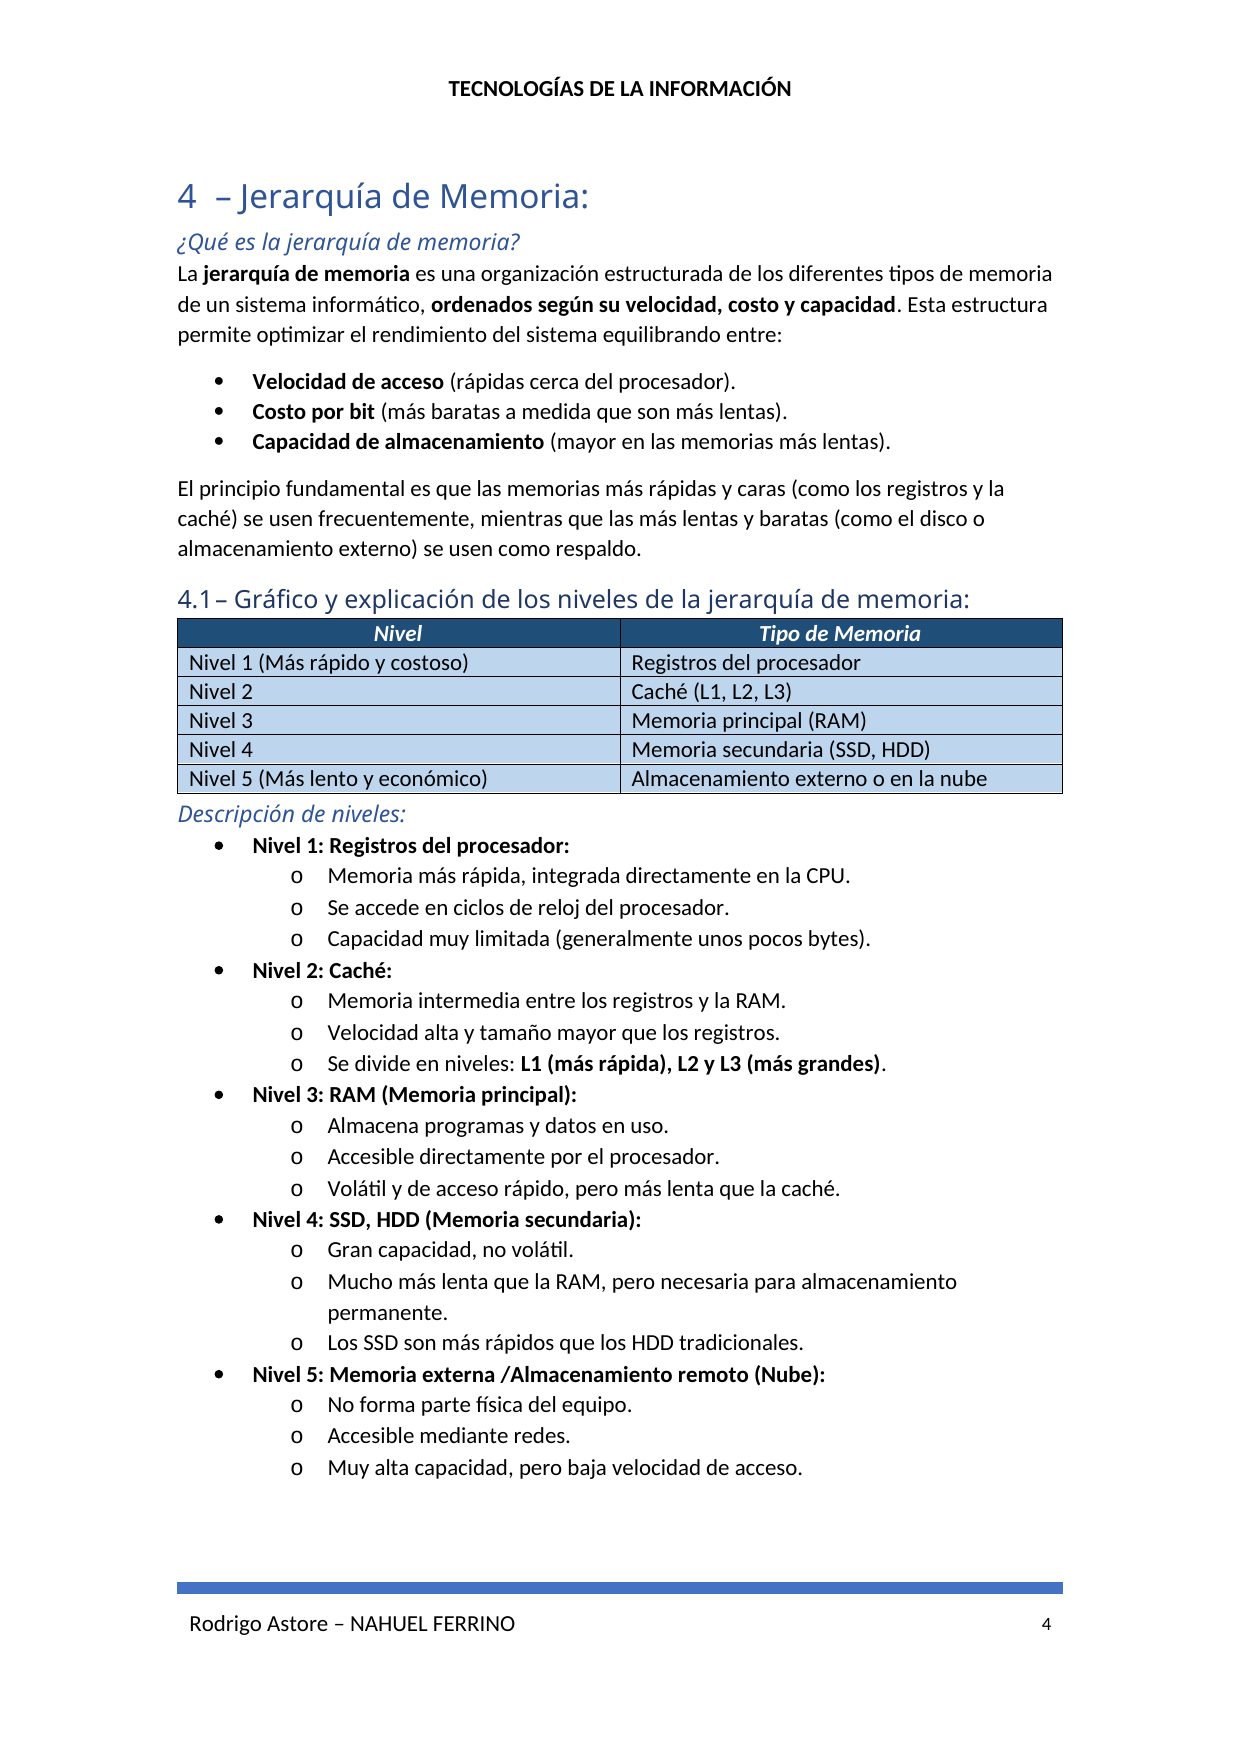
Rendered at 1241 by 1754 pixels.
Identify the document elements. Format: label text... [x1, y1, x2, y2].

table_header Tipo de Memoria [621, 619, 1062, 647]
list Capacidad de almacenamiento (mayor en las memorias más lentas). [215, 427, 1063, 455]
subtitle – Gráfico y explicación de los niveles de la jerarquía de memoria: [177, 581, 1063, 615]
list Mucho más lenta que la RAM, pero necesaria para almacenamiento permanente. [290, 1267, 1063, 1326]
table_cell Caché (L1, L2, L3) [621, 677, 1062, 705]
list Se divide en niveles: L1 (más rápida), L2 y L3 (más grandes). [290, 1049, 1063, 1078]
list Se accede en ciclos de reloj del procesador. [290, 893, 1063, 922]
subtitle ¿Qué es la jerarquía de memoria? [177, 226, 1063, 257]
text La jerarquía de memoria es una organización estructurada de los diferentes tipos de memoria de un sistema informático, ordenados según su velocidad, costo y capacidad. Esta estructura permite optimizar el rendimiento del sistema equilibrando entre: [177, 259, 1063, 348]
list Velocidad alta y tamaño mayor que los registros. [290, 1018, 1063, 1047]
list Accesible directamente por el procesador. [290, 1142, 1063, 1171]
table_cell Memoria principal (RAM) [621, 706, 1062, 734]
list Almacena programas y datos en uso. [290, 1111, 1063, 1140]
list Accesible mediante redes. [290, 1422, 1063, 1451]
table_cell Nivel 4 [178, 735, 620, 763]
list Muy alta capacidad, pero baja velocidad de acceso. [290, 1453, 1063, 1482]
list Memoria intermedia entre los registros y la RAM. [290, 986, 1063, 1015]
list No forma parte física del equipo. [290, 1390, 1063, 1419]
table_cell Memoria secundaria (SSD, HDD) [621, 735, 1062, 763]
table_cell Nivel 2 [178, 677, 620, 705]
table_cell Almacenamiento externo o en la nube [621, 765, 1062, 792]
table_cell Nivel 5 (Más lento y económico) [178, 765, 620, 792]
list Nivel 3: RAM (Memoria principal): [215, 1081, 1063, 1109]
list Nivel 1: Registros del procesador: [215, 831, 1063, 859]
text El principio fundamental es que las memorias más rápidas y caras (como los registros y la caché) se usen frecuentemente, mientras que las más lentas y baratas (como el disco o almacenamiento externo) se usen como respaldo. [177, 474, 1063, 562]
list Velocidad de acceso (rápidas cerca del procesador). [215, 367, 1063, 395]
list Capacidad muy limitada (generalmente unos pocos bytes). [290, 924, 1063, 954]
list Nivel 4: SSD, HDD (Memoria secundaria): [215, 1205, 1063, 1233]
table_cell Registros del procesador [621, 648, 1062, 676]
list Los SSD son más rápidos que los HDD tradicionales. [290, 1328, 1063, 1358]
list Volátil y de acceso rápido, pero más lenta que la caché. [290, 1174, 1063, 1203]
table_cell Nivel 1 (Más rápido y costoso) [178, 648, 620, 676]
subtitle – Jerarquía de Memoria: [177, 173, 1063, 218]
table_header Nivel [178, 619, 620, 647]
list Gran capacidad, no volátil. [290, 1235, 1063, 1264]
list Nivel 2: Caché: [215, 956, 1063, 984]
list Costo por bit (más baratas a medida que son más lentas). [215, 397, 1063, 425]
table_cell Nivel 3 [178, 706, 620, 734]
list Memoria más rápida, integrada directamente en la CPU. [290, 862, 1063, 891]
subtitle Descripción de niveles: [177, 798, 1063, 829]
list Nivel 5: Memoria externa /Almacenamiento remoto (Nube): [215, 1360, 1063, 1388]
